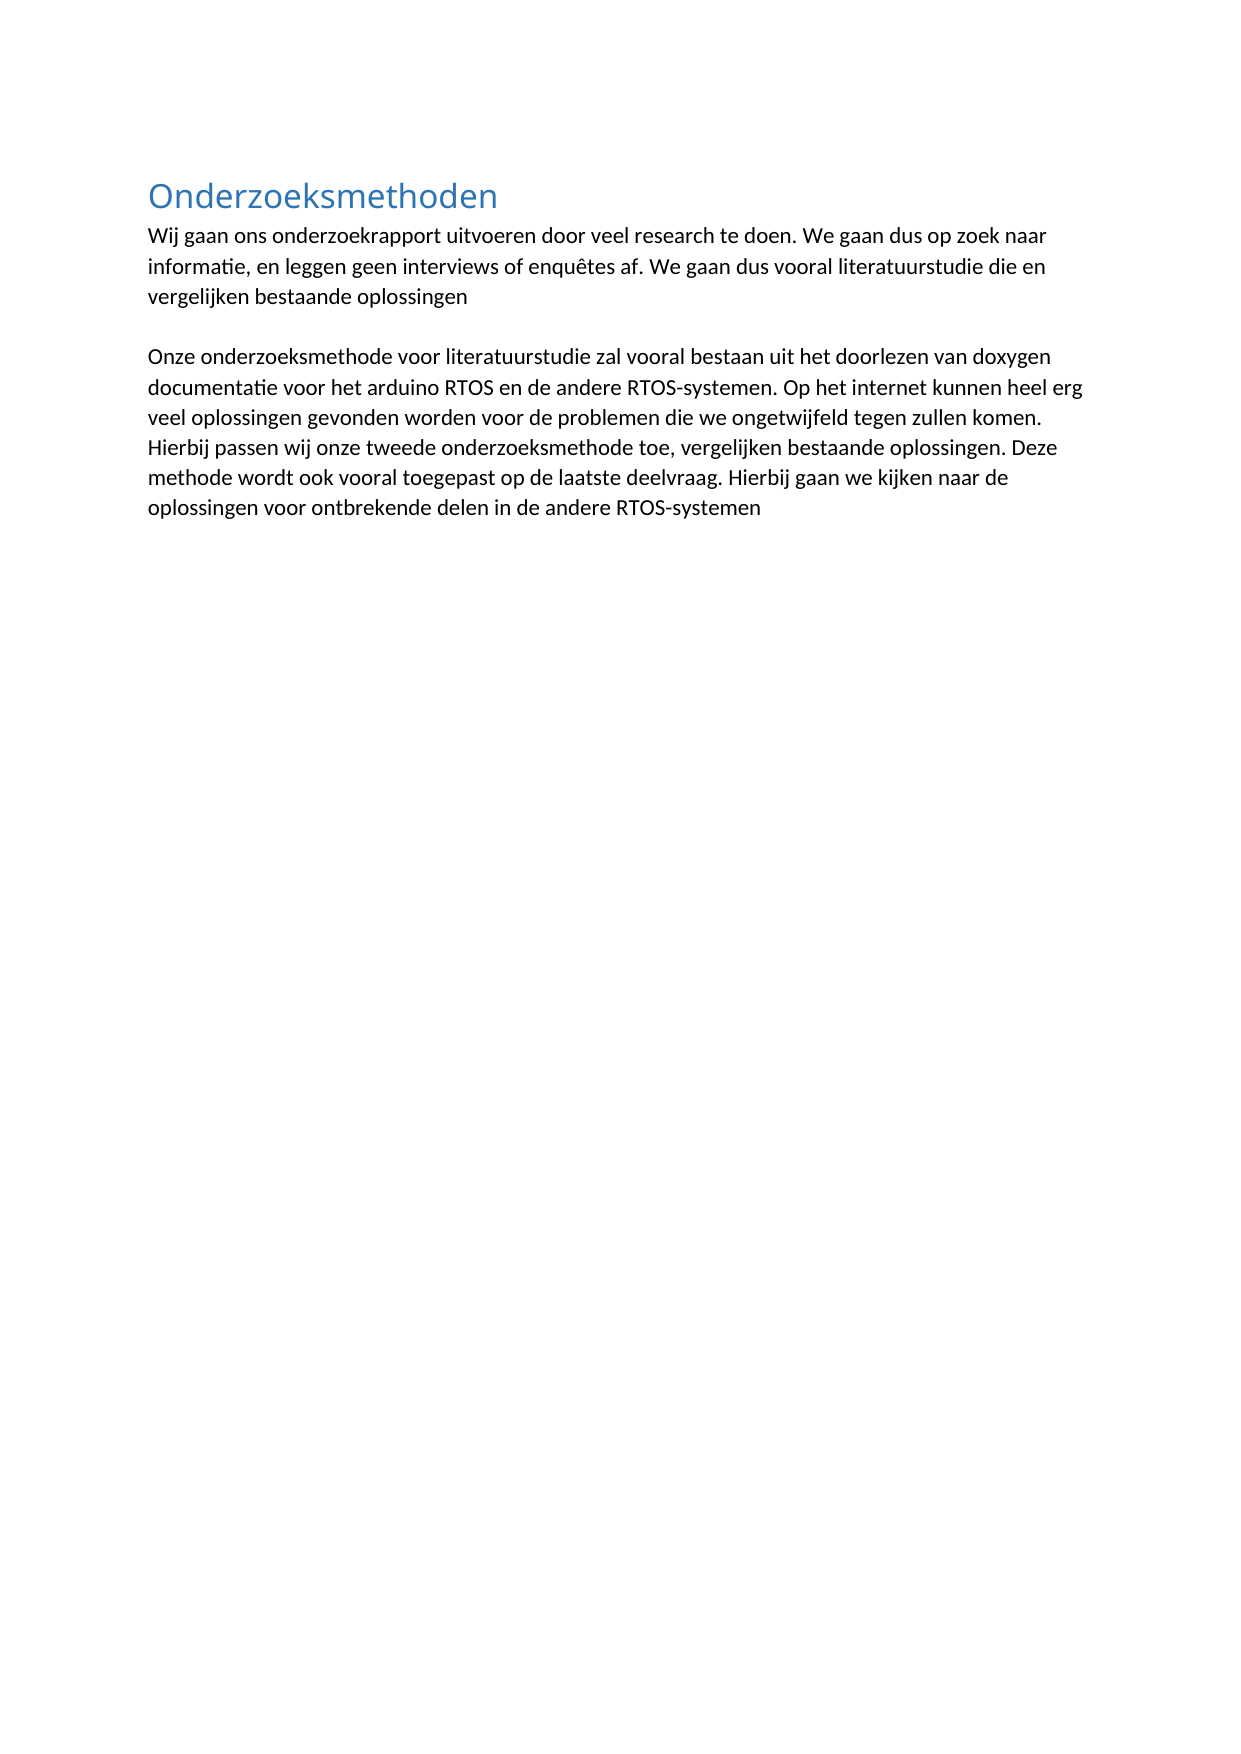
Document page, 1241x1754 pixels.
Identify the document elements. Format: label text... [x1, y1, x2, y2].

text Onze onderzoeksmethode voor literatuurstudie zal vooral bestaan uit het doorlezen van doxygen documentatie voor het arduino RTOS en de andere RTOS-systemen. Op het internet kunnen heel erg veel oplossingen gevonden worden voor de problemen die we ongetwijfeld tegen zullen komen. Hierbij passen wij onze tweede onderzoeksmethode toe, vergelijken bestaande oplossingen. Deze methode wordt ook vooral toegepast op de laatste deelvraag. Hierbij gaan we kijken naar de oplossingen voor ontbrekende delen in de andere RTOS-systemen [148, 342, 1093, 521]
text Wij gaan ons onderzoekrapport uitvoeren door veel research te doen. We gaan dus op zoek naar informatie, en leggen geen interviews of enquêtes af. We gaan dus vooral literatuurstudie die en vergelijken bestaande oplossingen [148, 222, 1093, 310]
subtitle Onderzoeksmethoden [148, 173, 1093, 218]
